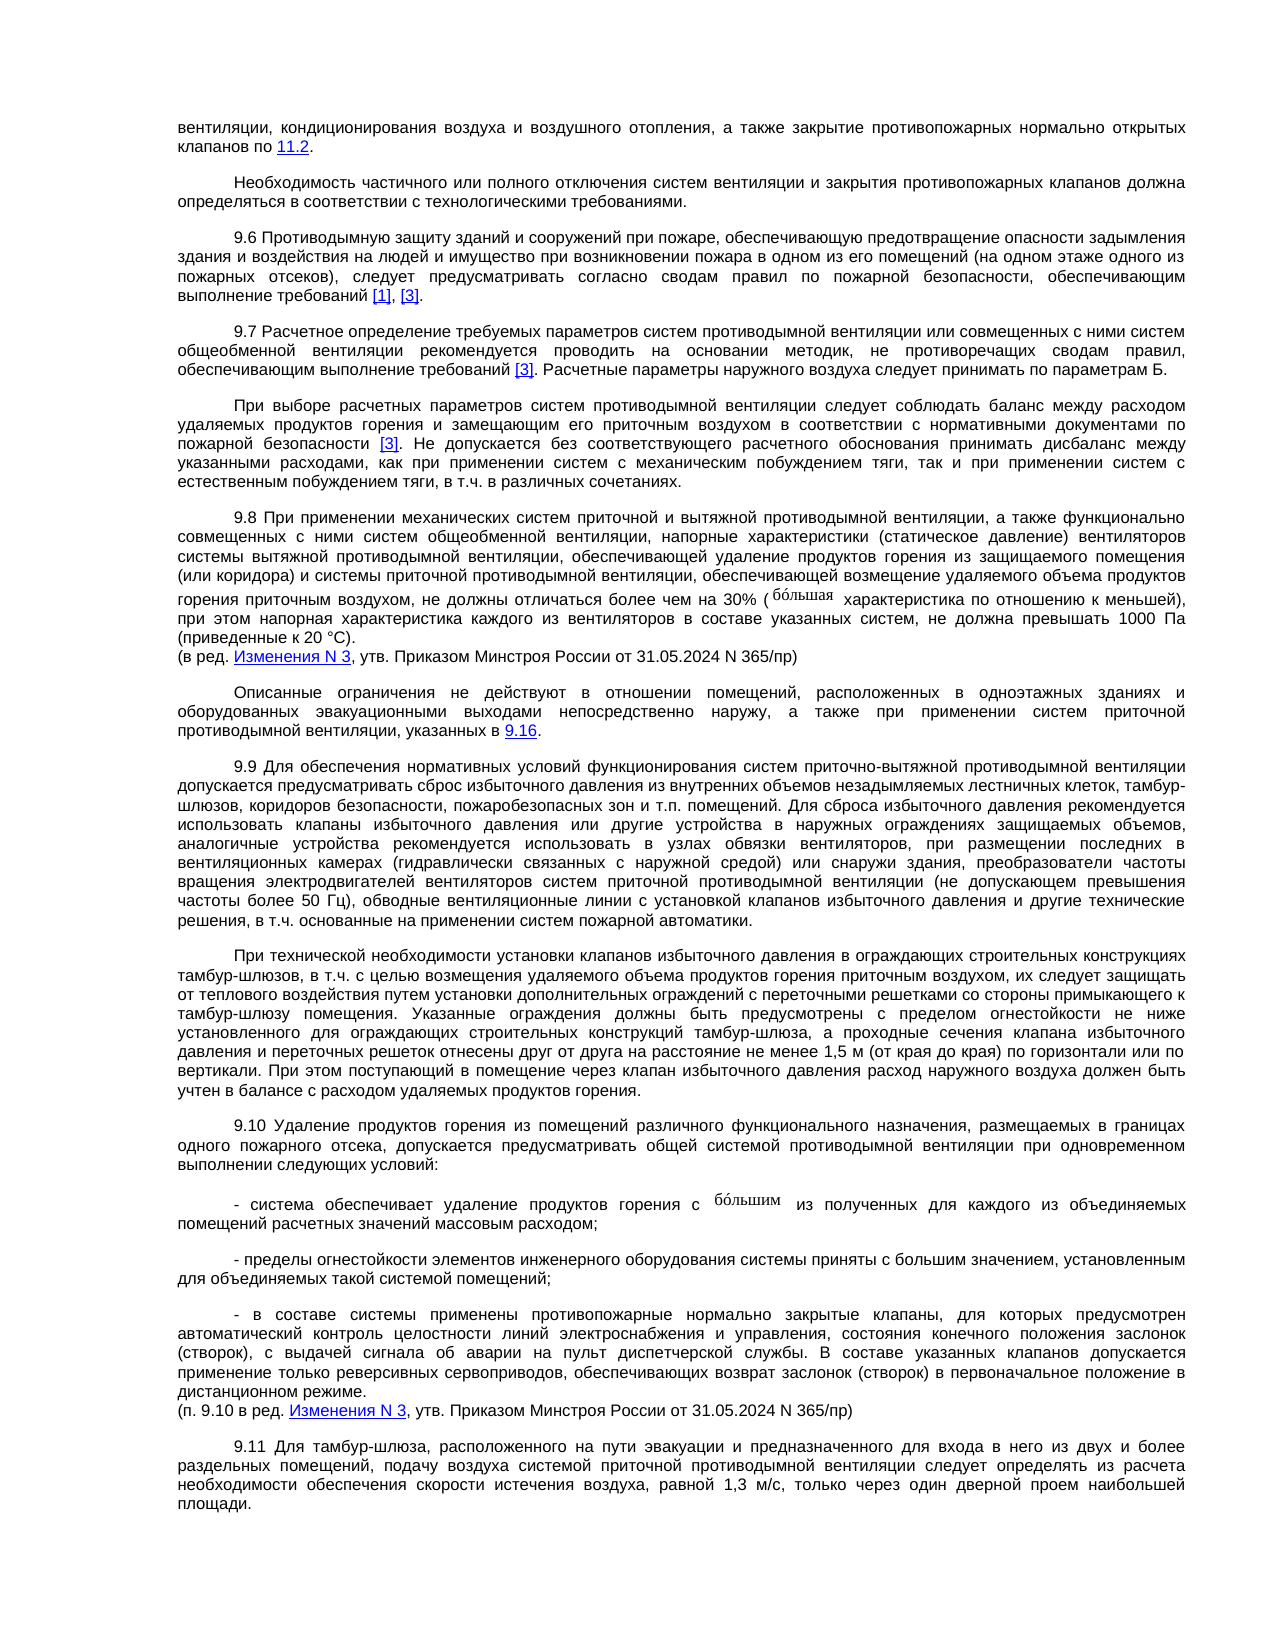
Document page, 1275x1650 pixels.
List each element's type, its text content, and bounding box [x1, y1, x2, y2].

text 9.8 При применении механических систем приточной и вытяжной противодымной вентиляции, а также функционально совмещенных с ними систем общеобменной вентиляции, напорные характеристики (статическое давление) вентиляторов системы вытяжной противодымной вентиляции, обеспечивающей удаление продуктов горения из защищаемого помещения (или коридора) и системы приточной противодымной вентиляции, обеспечивающей возмещение удаляемого объема продуктов горения приточным воздухом, не должны отличаться более чем на 30% ( характеристика по отношению к меньшей), при этом напорная характеристика каждого из вентиляторов в составе указанных систем, не должна превышать 1000 Па (приведенные к 20 °C). [177, 508, 1186, 647]
text - в составе системы применены противопожарные нормально закрытые клапаны, для которых предусмотрен автоматический контроль целостности линий электроснабжения и управления, состояния конечного положения заслонок (створок), с выдачей сигнала об аварии на пульт диспетчерской службы. В составе указанных клапанов допускается применение только реверсивных сервоприводов, обеспечивающих возврат заслонок (створок) в первоначальное положение в дистанционном режиме. [177, 1305, 1186, 1401]
text Необходимость частичного или полного отключения систем вентиляции и закрытия противопожарных клапанов должна определяться в соответствии с технологическими требованиями. [177, 173, 1186, 211]
text Описанные ограничения не действуют в отношении помещений, расположенных в одноэтажных зданиях и оборудованных эвакуационными выходами непосредственно наружу, а также при применении систем приточной противодымной вентиляции, указанных в 9.16. [177, 683, 1186, 740]
text 9.9 Для обеспечения нормативных условий функционирования систем приточно-вытяжной противодымной вентиляции допускается предусматривать сброс избыточного давления из внутренних объемов незадымляемых лестничных клеток, тамбур-шлюзов, коридоров безопасности, пожаробезопасных зон и т.п. помещений. Для сброса избыточного давления рекомендуется использовать клапаны избыточного давления или другие устройства в наружных ограждениях защищаемых объемов, аналогичные устройства рекомендуется использовать в узлах обвязки вентиляторов, при размещении последних в вентиляционных камерах (гидравлически связанных с наружной средой) или снаружи здания, преобразователи частоты вращения электродвигателей вентиляторов систем приточной противодымной вентиляции (не допускающем превышения частоты более 50 Гц), обводные вентиляционные линии с установкой клапанов избыточного давления и другие технические решения, в т.ч. основанные на применении систем пожарной автоматики. [177, 757, 1186, 929]
text 9.6 Противодымную защиту зданий и сооружений при пожаре, обеспечивающую предотвращение опасности задымления здания и воздействия на людей и имущество при возникновении пожара в одном из его помещений (на одном этаже одного из пожарных отсеков), следует предусматривать согласно сводам правил по пожарной безопасности, обеспечивающим выполнение требований [1], [3]. [177, 228, 1186, 305]
text 9.10 Удаление продуктов горения из помещений различного функционального назначения, размещаемых в границах одного пожарного отсека, допускается предусматривать общей системой противодымной вентиляции при одновременном выполнении следующих условий: [177, 1116, 1186, 1174]
text 9.7 Расчетное определение требуемых параметров систем противодымной вентиляции или совмещенных с ними систем общеобменной вентиляции рекомендуется проводить на основании методик, не противоречащих сводам правил, обеспечивающим выполнение требований [3]. Расчетные параметры наружного воздуха следует принимать по параметрам Б. [177, 321, 1186, 379]
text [177, 118, 1186, 156]
text 9.11 Для тамбур-шлюза, расположенного на пути эвакуации и предназначенного для входа в него из двух и более раздельных помещений, подачу воздуха системой приточной противодымной вентиляции следует определять из расчета необходимости обеспечения скорости истечения воздуха, равной 1,3 м/с, только через один дверной проем наибольшей площади. [177, 1437, 1186, 1513]
text - пределы огнестойкости элементов инженерного оборудования системы приняты с большим значением, установленным для объединяемых такой системой помещений; [177, 1250, 1186, 1288]
text При технической необходимости установки клапанов избыточного давления в ограждающих строительных конструкциях тамбур-шлюзов, в т.ч. с целью возмещения удаляемого объема продуктов горения приточным воздухом, их следует защищать от теплового воздействия путем установки дополнительных ограждений с переточными решетками со стороны примыкающего к тамбур-шлюзу помещения. Указанные ограждения должны быть предусмотрены с пределом огнестойкости не ниже установленного для ограждающих строительных конструкций тамбур-шлюза, а проходные сечения клапана избыточного давления и переточных решеток отнесены друг от друга на расстояние не менее 1,5 м (от края до края) по горизонтали или по вертикали. При этом поступающий в помещение через клапан избыточного давления расход наружного воздуха должен быть учтен в балансе с расходом удаляемых продуктов горения. [177, 946, 1186, 1099]
text (в ред. Изменения N 3, утв. Приказом Минстроя России от 31.05.2024 N 365/пр) [177, 647, 1186, 666]
text (п. 9.10 в ред. Изменения N 3, утв. Приказом Минстроя России от 31.05.2024 N 365/пр) [177, 1401, 1186, 1420]
text При выборе расчетных параметров систем противодымной вентиляции следует соблюдать баланс между расходом удаляемых продуктов горения и замещающим его приточным воздухом в соответствии с нормативными документами по пожарной безопасности [3]. Не допускается без соответствующего расчетного обоснования принимать дисбаланс между указанными расходами, как при применении систем с механическим побуждением тяги, так и при применении систем с естественным побуждением тяги, в т.ч. в различных сочетаниях. [177, 396, 1186, 491]
text - система обеспечивает удаление продуктов горения с из полученных для каждого из объединяемых помещений расчетных значений массовым расходом; [177, 1190, 1186, 1233]
